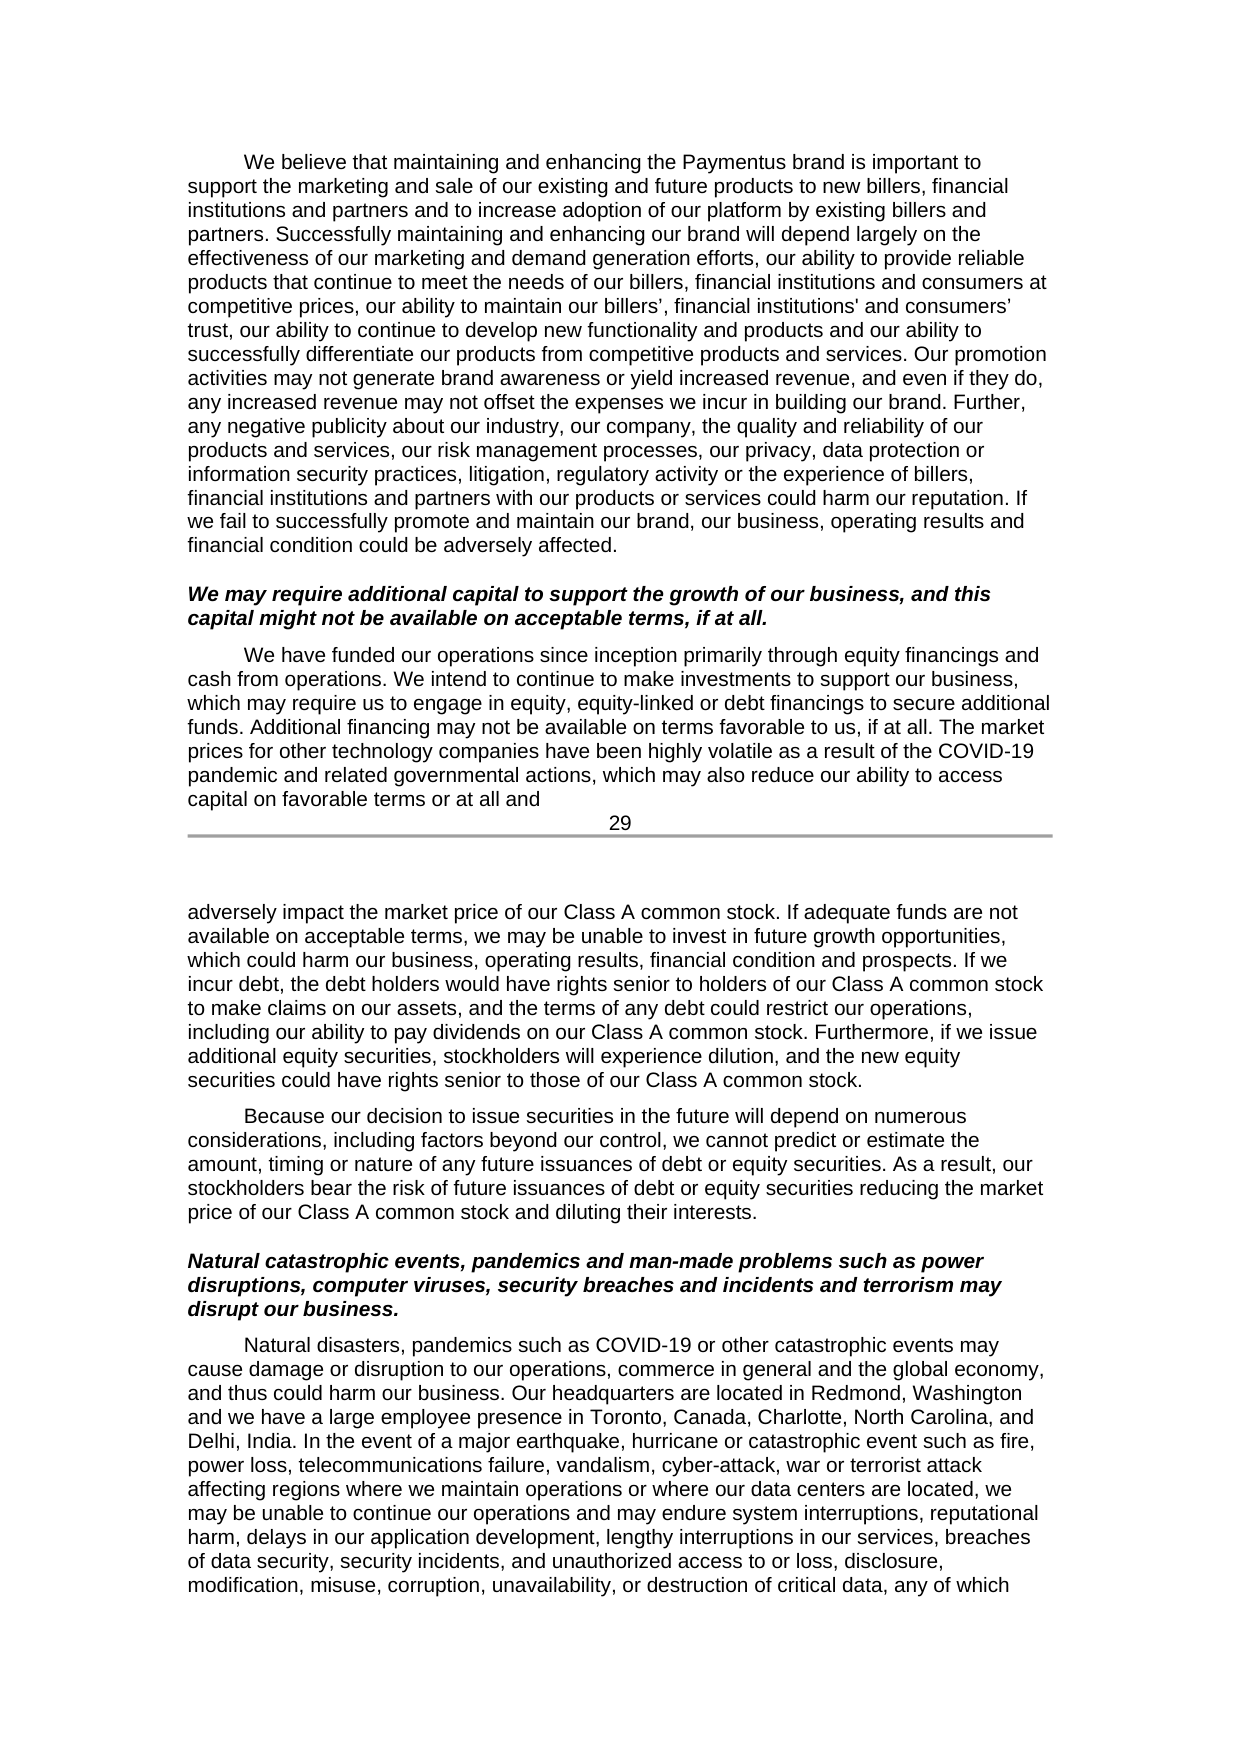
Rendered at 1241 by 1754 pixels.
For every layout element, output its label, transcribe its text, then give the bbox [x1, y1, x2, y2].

text 29 [187, 810, 1053, 834]
text Natural catastrophic events, pandemics and man-made problems such as power disruptions, computer viruses, security breaches and incidents and terrorism may disrupt our business. [187, 1249, 1053, 1321]
text We believe that maintaining and enhancing the Paymentus brand is important to support the marketing and sale of our existing and future products to new billers, financial institutions and partners and to increase adoption of our platform by existing billers and partners. Successfully maintaining and enhancing our brand will depend largely on the effectiveness of our marketing and demand generation efforts, our ability to provide reliable products that continue to meet the needs of our billers, financial institutions and consumers at competitive prices, our ability to maintain our billers’, financial institutions' and consumers’ trust, our ability to continue to develop new functionality and products and our ability to successfully differentiate our products from competitive products and services. Our promotion activities may not generate brand awareness or yield increased revenue, and even if they do, any increased revenue may not offset the expenses we incur in building our brand. Further, any negative publicity about our industry, our company, the quality and reliability of our products and services, our risk management processes, our privacy, data protection or information security practices, litigation, regulatory activity or the experience of billers, financial institutions and partners with our products or services could harm our reputation. If we fail to successfully promote and maintain our brand, our business, operating results and financial condition could be adversely affected. [187, 150, 1053, 557]
text We have funded our operations since inception primarily through equity financings and cash from operations. We intend to continue to make investments to support our business, which may require us to engage in equity, equity-linked or debt financings to secure additional funds. Additional financing may not be available on terms favorable to us, if at all. The market prices for other technology companies have been highly volatile as a result of the COVID-19 pandemic and related governmental actions, which may also reduce our ability to access capital on favorable terms or at all and [187, 643, 1053, 810]
text adversely impact the market price of our Class A common stock. If adequate funds are not available on acceptable terms, we may be unable to invest in future growth opportunities, which could harm our business, operating results, financial condition and prospects. If we incur debt, the debt holders would have rights senior to holders of our Class A common stock to make claims on our assets, and the terms of any debt could restrict our operations, including our ability to pay dividends on our Class A common stock. Furthermore, if we issue additional equity securities, stockholders will experience dilution, and the new equity securities could have rights senior to those of our Class A common stock. [187, 900, 1053, 1091]
text Because our decision to issue securities in the future will depend on numerous considerations, including factors beyond our control, we cannot predict or estimate the amount, timing or nature of any future issuances of debt or equity securities. As a result, our stockholders bear the risk of future issuances of debt or equity securities reducing the market price of our Class A common stock and diluting their interests. [187, 1104, 1053, 1224]
text We may require additional capital to support the growth of our business, and this capital might not be available on acceptable terms, if at all. [187, 582, 1053, 630]
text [187, 1333, 1053, 1597]
